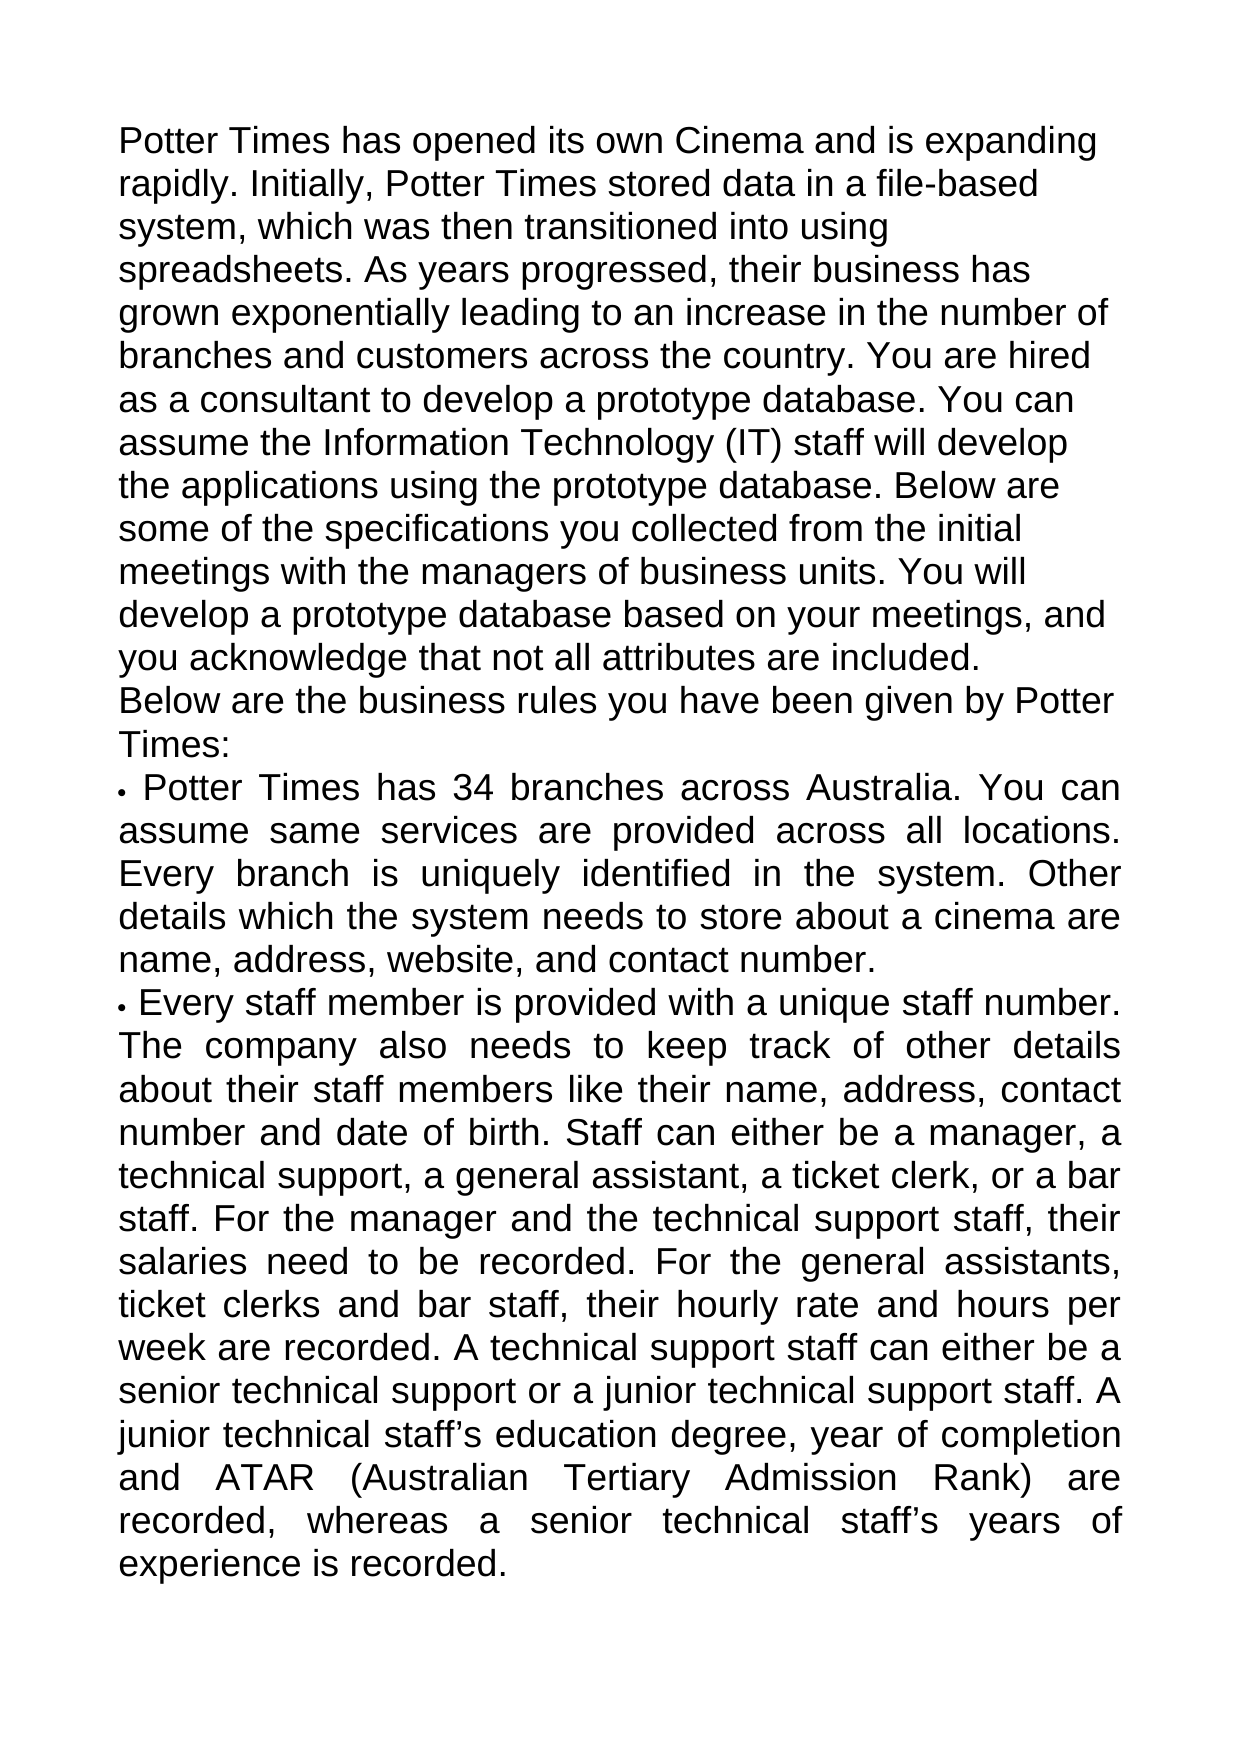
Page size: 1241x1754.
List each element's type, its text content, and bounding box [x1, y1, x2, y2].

text · Every staff member is provided with a unique staff number. The company also needs to keep track of other details about their staff members like their name, address, contact number and date of birth. Staff can either be a manager, a technical support, a general assistant, a ticket clerk, or a bar staff. For the manager and the technical support staff, their salaries need to be recorded. For the general assistants, ticket clerks and bar staff, their hourly rate and hours per week are recorded. A technical support staff can either be a senior technical support or a junior technical support staff. A junior technical staff’s education degree, year of completion and ATAR (Australian Tertiary Admission Rank) are recorded, whereas a senior technical staff’s years of experience is recorded. [118, 981, 1122, 1584]
text Potter Times has opened its own Cinema and is expanding rapidly. Initially, Potter Times stored data in a file-based system, which was then transitioned into using spreadsheets. As years progressed, their business has grown exponentially leading to an increase in the number of branches and customers across the country. You are hired as a consultant to develop a prototype database. You can assume the Information Technology (IT) staff will develop the applications using the prototype database. Below are some of the specifications you collected from the initial meetings with the managers of business units. You will develop a prototype database based on your meetings, and you acknowledge that not all attributes are included. [118, 118, 1122, 679]
text Below are the business rules you have been given by Potter Times: [118, 679, 1122, 765]
text · Potter Times has 34 branches across Australia. You can assume same services are provided across all locations. Every branch is uniquely identified in the system. Other details which the system needs to store about a cinema are name, address, website, and contact number. [118, 765, 1122, 981]
